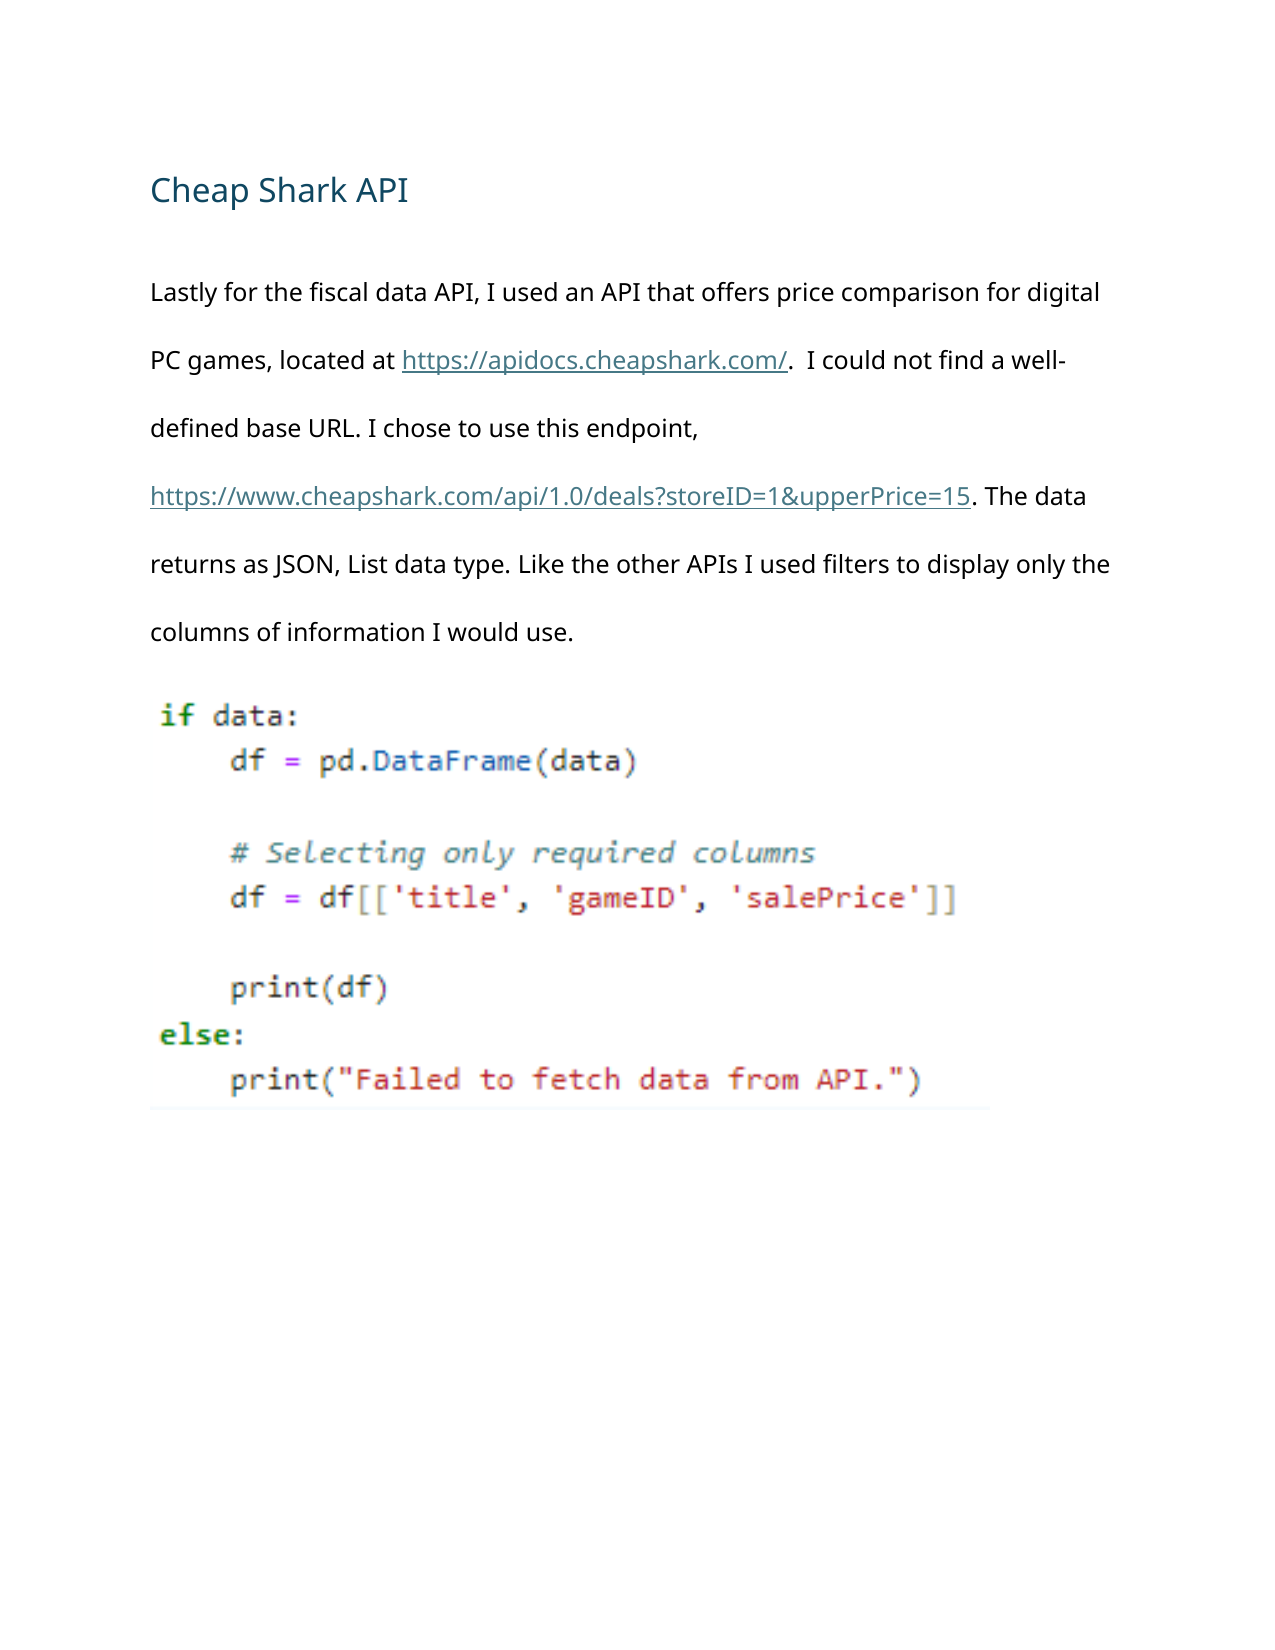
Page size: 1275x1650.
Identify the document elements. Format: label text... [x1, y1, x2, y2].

text Lastly for the fiscal data API, I used an API that offers price comparison for digital PC games, located at https://apidocs.cheapshark.com/. I could not find a well-defined base URL. I chose to use this endpoint, https://www.cheapshark.com/api/1.0/deals?storeID=1&upperPrice=15. The data returns as JSON, List data type. Like the other APIs I used filters to display only the columns of information I would use. [150, 274, 1125, 649]
picture [150, 699, 990, 1110]
subtitle Cheap Shark API [150, 167, 1125, 212]
